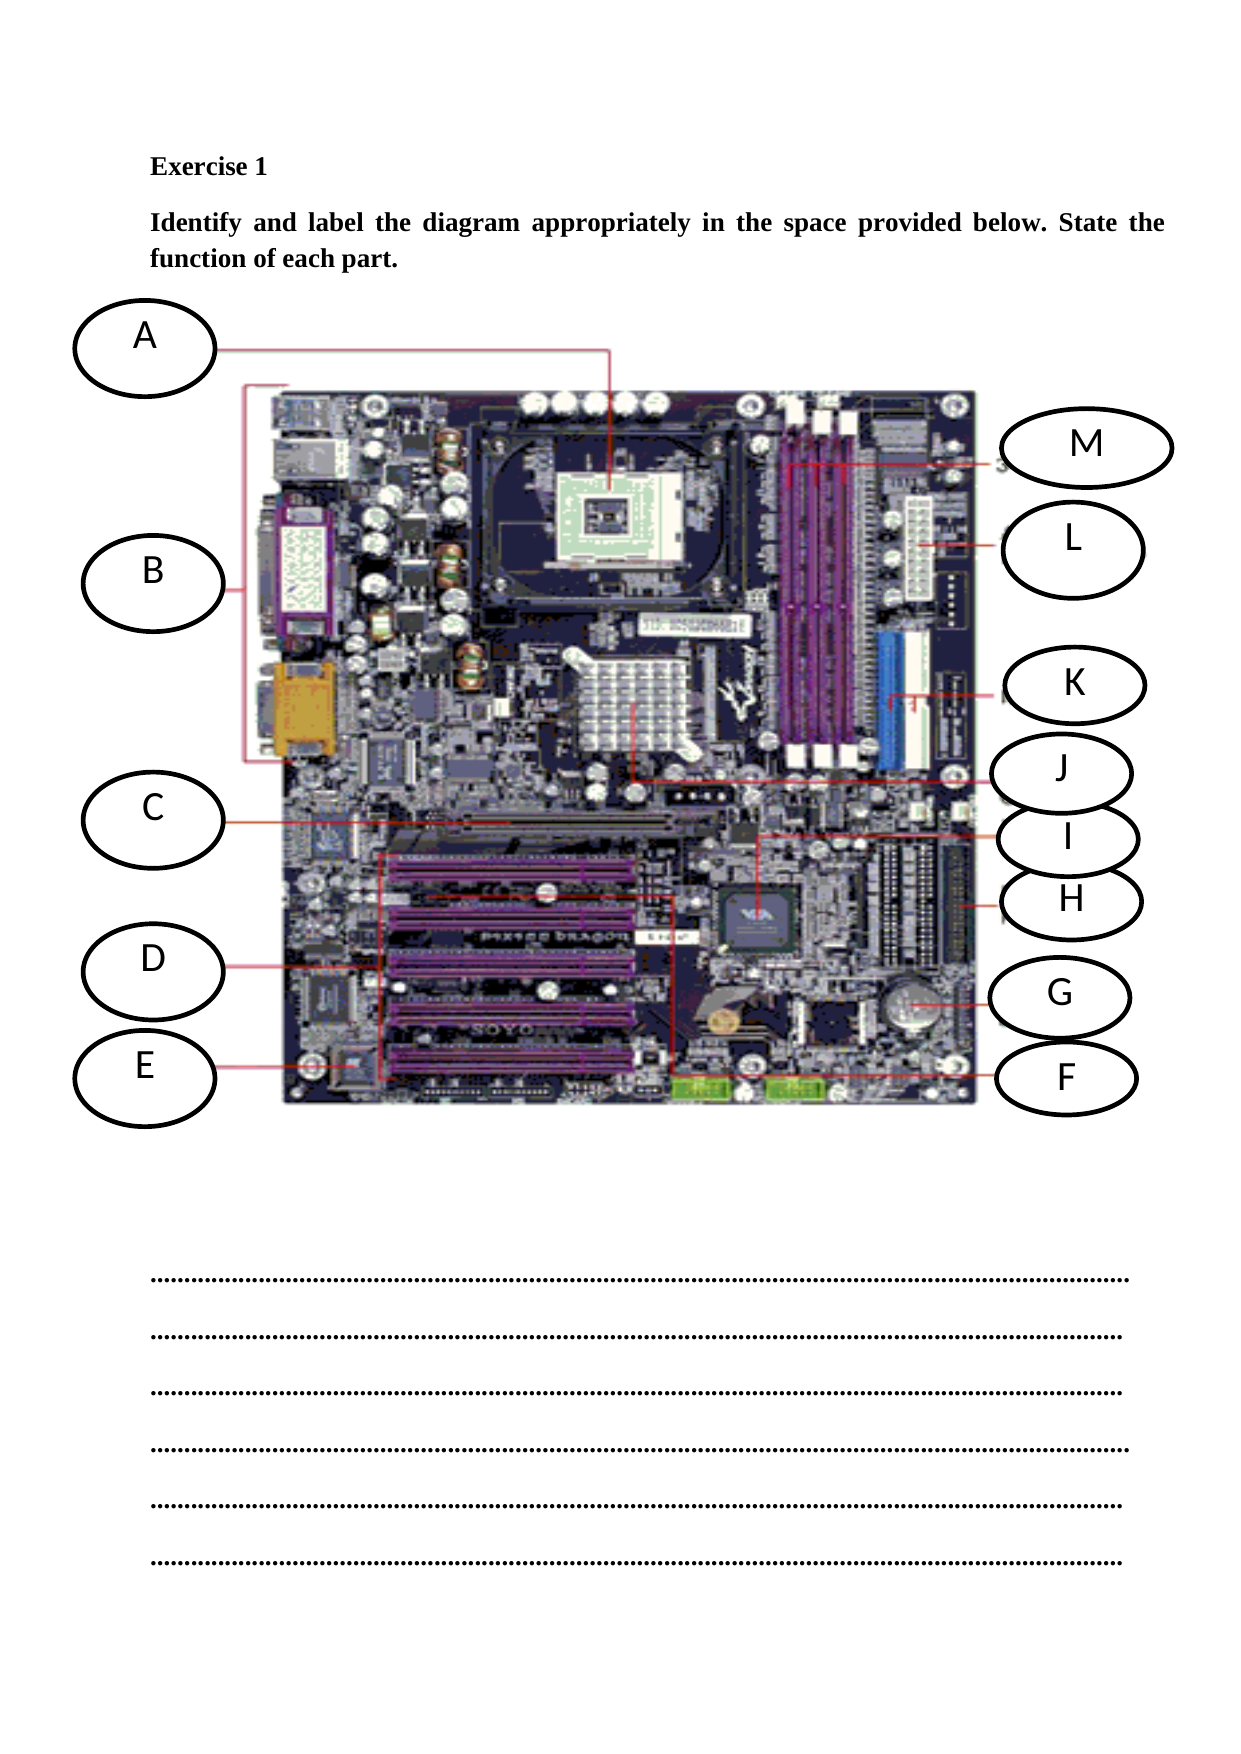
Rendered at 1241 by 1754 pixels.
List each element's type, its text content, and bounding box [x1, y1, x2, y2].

text ................................................................................................................................................ [150, 1370, 1166, 1402]
text Identify and label the diagram appropriately in the space provided below. State the function of each part. [150, 207, 1166, 273]
text ................................................................................................................................................. [150, 1427, 1166, 1458]
text ................................................................................................................................................ [150, 1314, 1166, 1345]
text ................................................................................................................................................. [150, 1257, 1166, 1288]
picture [87, 323, 1158, 1123]
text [150, 1483, 1166, 1515]
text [150, 1540, 1166, 1571]
text Exercise 1 [150, 150, 1166, 181]
picture [87, 1110, 108, 1123]
